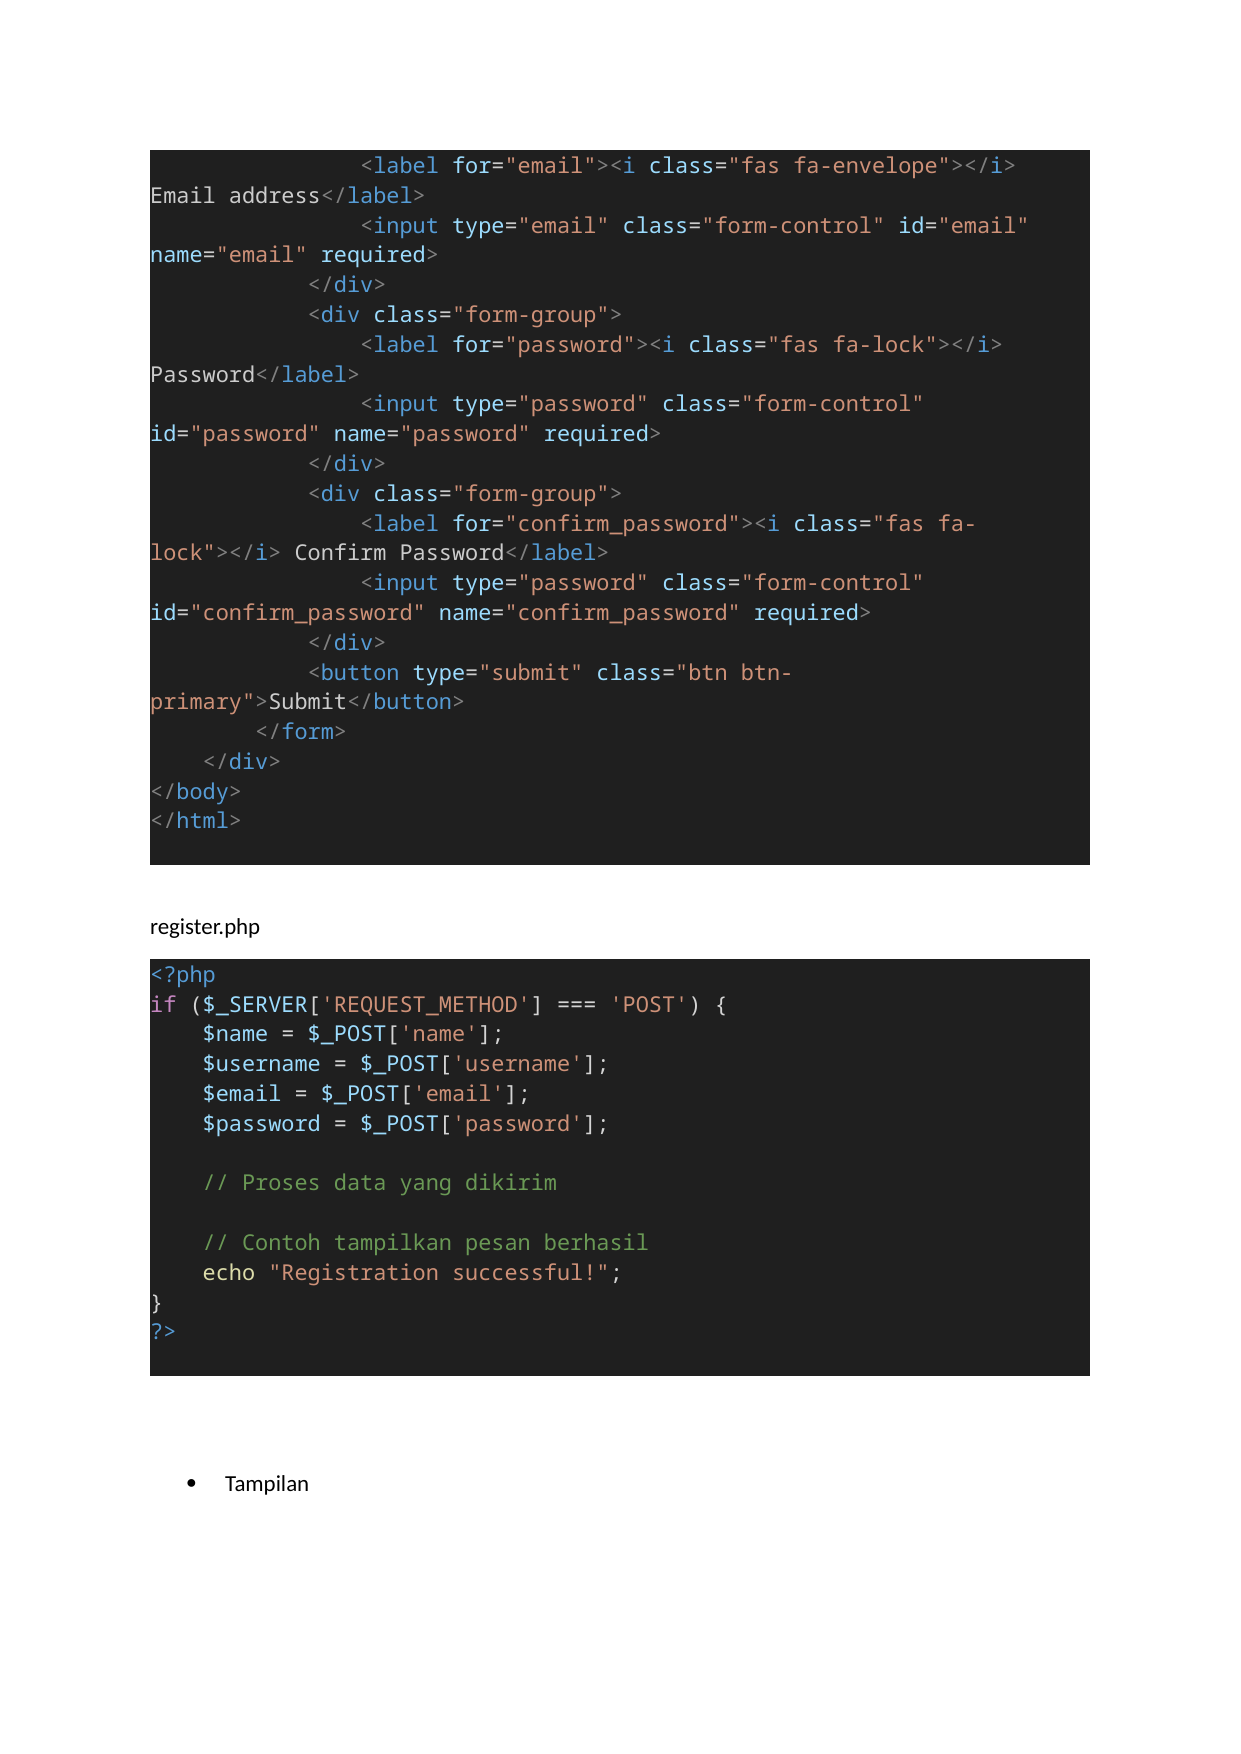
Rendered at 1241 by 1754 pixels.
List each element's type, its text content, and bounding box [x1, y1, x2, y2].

text // Proses data yang dikirim [150, 1167, 1090, 1197]
text $email = $_POST['email']; [150, 1078, 1090, 1108]
text </div> [150, 627, 1090, 656]
text $name = $_POST['name']; [150, 1018, 1090, 1048]
text <label for="password"><i class="fas fa-lock"></i> Password</label> [150, 329, 1090, 388]
text $password = $_POST['password']; [150, 1108, 1090, 1137]
text </div> [150, 448, 1090, 478]
text } [150, 1286, 1090, 1316]
text <input type="password" class="form-control" id="password" name="password" required> [150, 388, 1090, 448]
text <input type="email" class="form-control" id="email" name="email" required> [150, 209, 1090, 269]
text </div> [150, 269, 1090, 299]
text echo "Registration successful!"; [150, 1257, 1090, 1286]
text // Contoh tampilkan pesan berhasil [150, 1227, 1090, 1257]
text </div> [150, 746, 1090, 776]
list Tampilan [187, 1469, 1090, 1498]
text if ($_SERVER['REQUEST_METHOD'] === 'POST') { [150, 988, 1090, 1018]
text register.php [150, 912, 1090, 940]
text </html> [150, 805, 1090, 835]
text </form> [150, 716, 1090, 746]
text <div class="form-group"> [150, 478, 1090, 507]
text <div class="form-group"> [150, 299, 1090, 329]
text </body> [150, 776, 1090, 805]
text <?php [150, 959, 1090, 988]
text ?> [150, 1316, 1090, 1346]
text $username = $_POST['username']; [150, 1048, 1090, 1078]
text <label for="email"><i class="fas fa-envelope"></i> Email address</label> [150, 150, 1090, 209]
text <button type="submit" class="btn btn-primary">Submit</button> [150, 656, 1090, 716]
text <input type="password" class="form-control" id="confirm_password" name="confirm_password" required> [150, 567, 1090, 627]
text <label for="confirm_password"><i class="fas fa-lock"></i> Confirm Password</label> [150, 507, 1090, 567]
